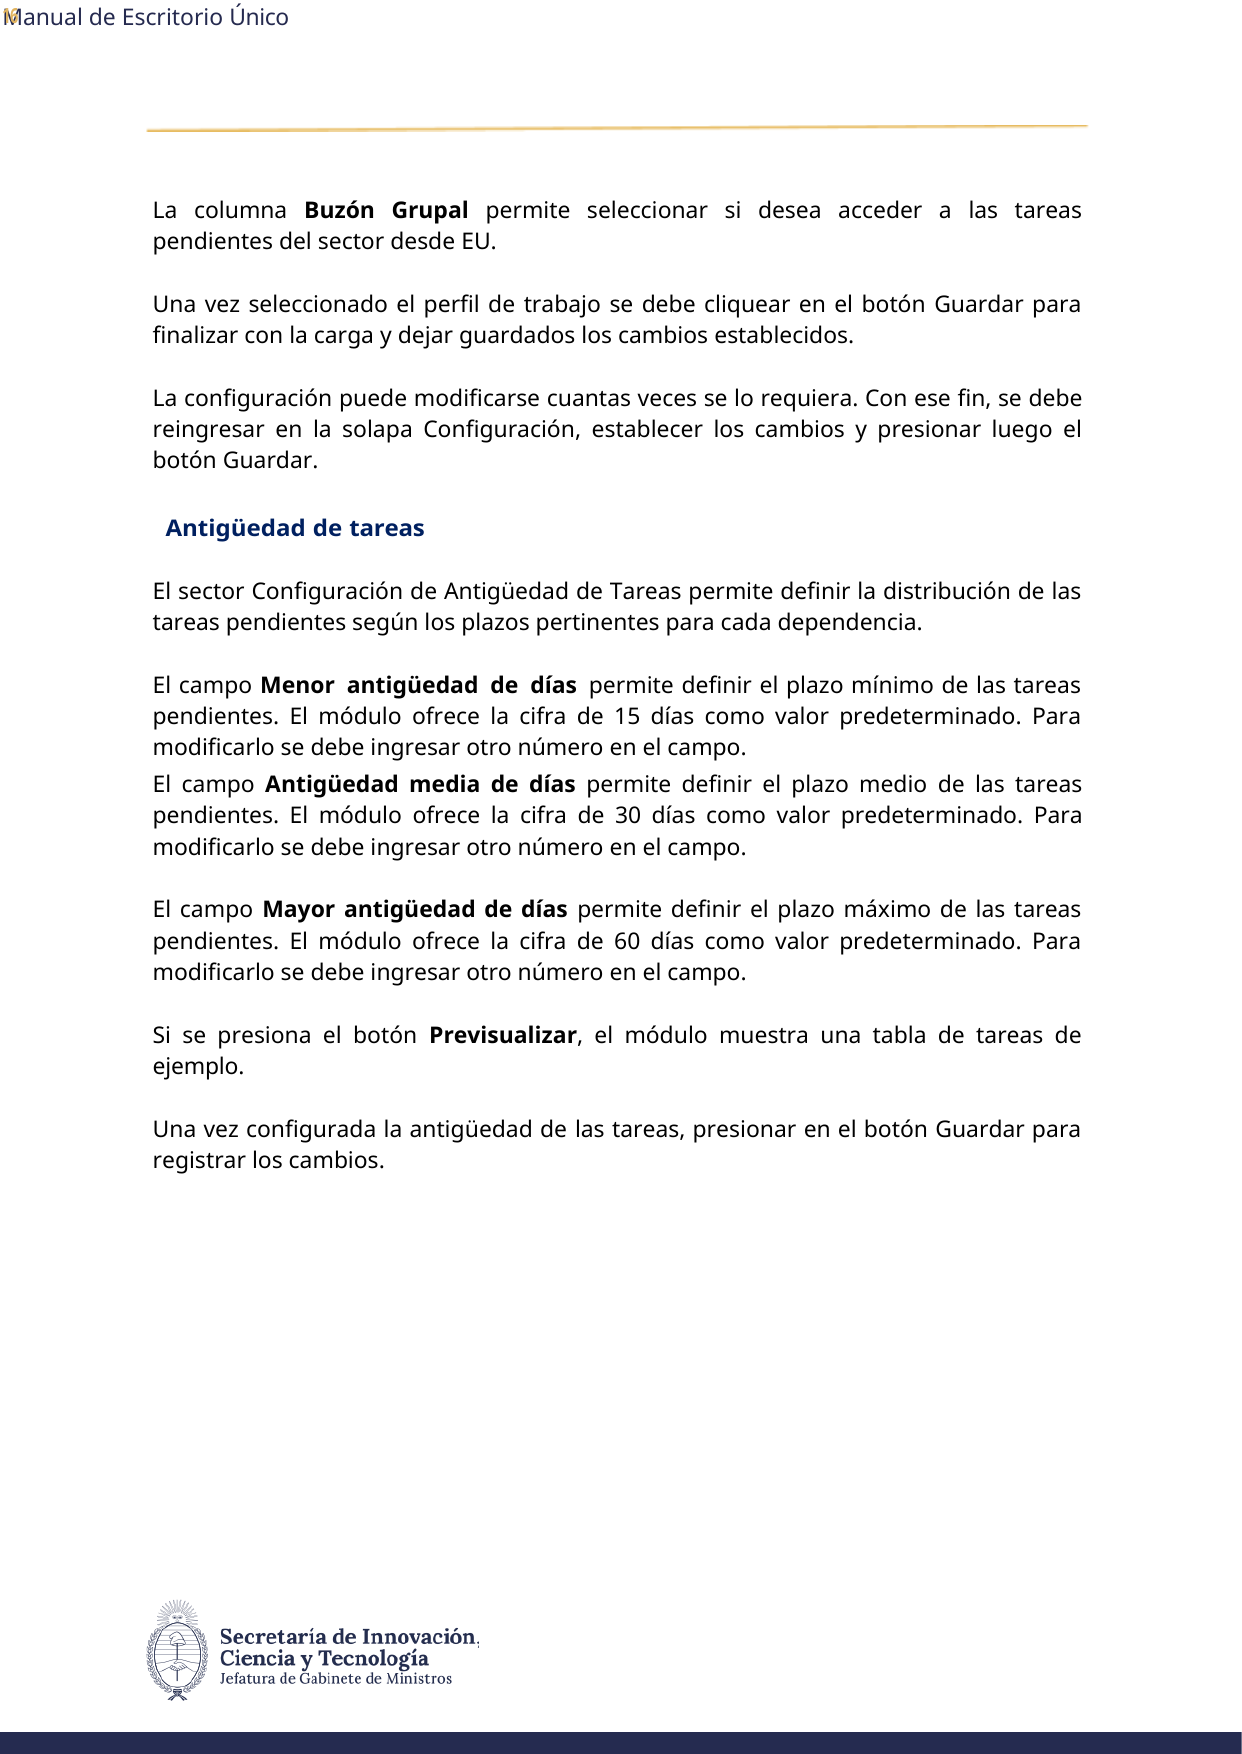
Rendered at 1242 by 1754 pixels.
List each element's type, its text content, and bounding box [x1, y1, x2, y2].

text El campo Antigüedad media de días permite deﬁnir el plazo medio de las tareas pendientes. El módulo ofrece la cifra de 30 días como valor predeterminado. Para modiﬁcarlo se debe ingresar otro número en el campo. [152, 768, 1083, 862]
picture [146, 125, 1089, 132]
text La conﬁguración puede modiﬁcarse cuantas veces se lo requiera. Con ese ﬁn, se debe reingresar en la solapa Conﬁguración, establecer los cambios y presionar luego el botón Guardar. [152, 382, 1083, 476]
picture [0, 1732, 1242, 1754]
subtitle Antigüedad de tareas [165, 511, 1094, 543]
text El campo Menor antigüedad de días permite deﬁnir el plazo mínimo de las tareas pendientes. El módulo ofrece la cifra de 15 días como valor predeterminado. Para modiﬁcarlo se debe ingresar otro número en el campo. [152, 669, 1082, 762]
text Si se presiona el botón Previsualizar, el módulo muestra una tabla de tareas de ejemplo. [152, 1019, 1082, 1081]
text La columna Buzón Grupal permite seleccionar si desea acceder a las tareas pendientes del sector desde EU. [152, 194, 1082, 256]
picture [146, 1599, 479, 1701]
text El sector Conﬁguración de Antigüedad de Tareas permite deﬁnir la distribución de las tareas pendientes según los plazos pertinentes para cada dependencia. [152, 574, 1083, 637]
text El campo Mayor antigüedad de días permite deﬁnir el plazo máximo de las tareas pendientes. El módulo ofrece la cifra de 60 días como valor predeterminado. Para modiﬁcarlo se debe ingresar otro número en el campo. [152, 893, 1082, 987]
text Una vez conﬁgurada la antigüedad de las tareas, presionar en el botón Guardar para registrar los cambios. [152, 1113, 1082, 1176]
text Una vez seleccionado el perﬁl de trabajo se debe cliquear en el botón Guardar para ﬁnalizar con la carga y dejar guardados los cambios establecidos. [152, 288, 1082, 350]
